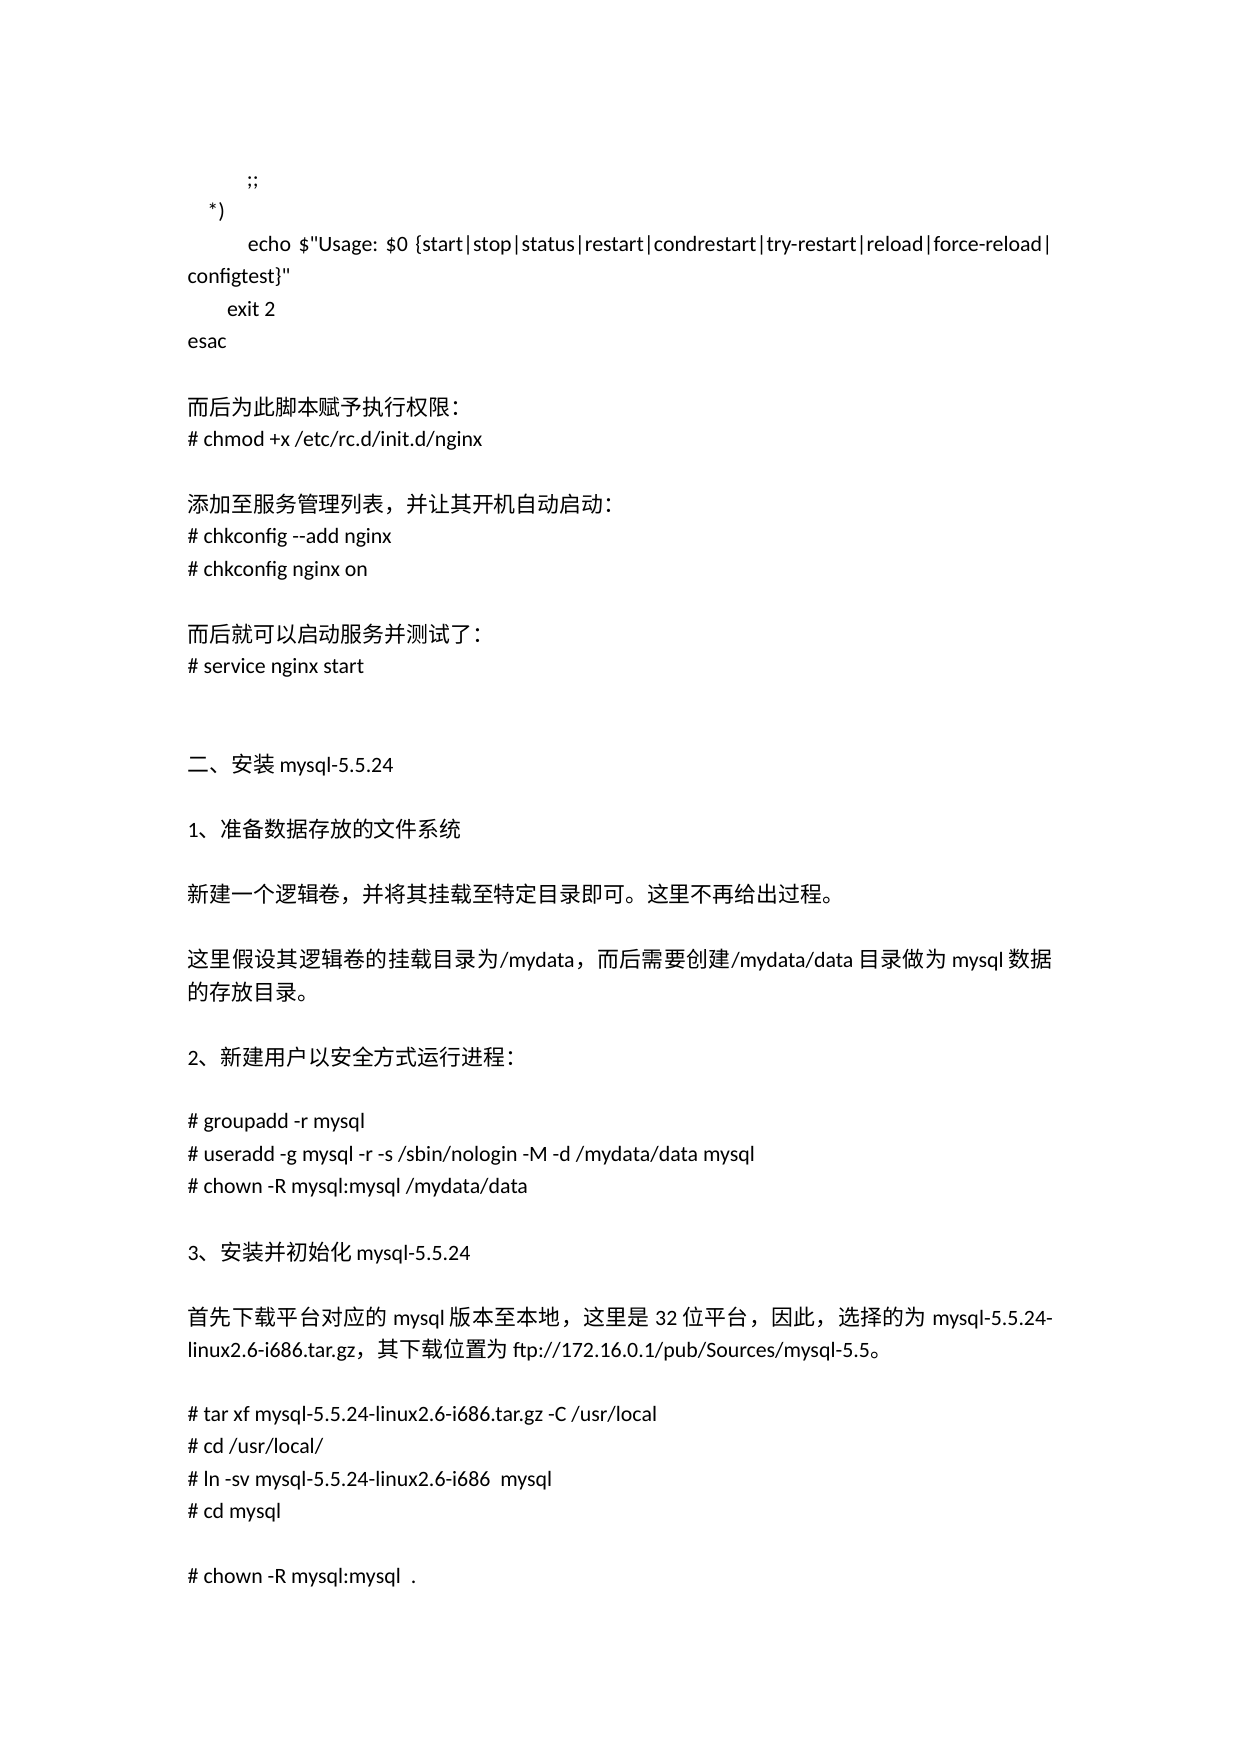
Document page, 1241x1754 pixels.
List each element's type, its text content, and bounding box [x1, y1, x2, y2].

text *) [187, 194, 1053, 227]
text # groupadd -r mysql [187, 1104, 1053, 1137]
text 1、准备数据存放的文件系统 [187, 812, 1053, 844]
text # cd mysql [187, 1494, 1053, 1527]
text 而后为此脚本赋予执行权限： [187, 389, 1053, 422]
text 二、安装mysql-5.5.24 [187, 747, 1053, 779]
text 这里假设其逻辑卷的挂载目录为/mydata，而后需要创建/mydata/data目录做为mysql数据的存放目录。 [187, 942, 1053, 1007]
text # service nginx start [187, 649, 1053, 682]
text 新建一个逻辑卷，并将其挂载至特定目录即可。这里不再给出过程。 [187, 877, 1053, 909]
text # cd /usr/local/ [187, 1429, 1053, 1462]
text echo $"Usage: $0 {start|stop|status|restart|condrestart|try-restart|reload|force-reload|configtest}" [187, 227, 1053, 292]
text # chown -R mysql:mysql /mydata/data [187, 1169, 1053, 1202]
text # chown -R mysql:mysql . [187, 1559, 1053, 1592]
text 2、新建用户以安全方式运行进程： [187, 1039, 1053, 1072]
text # tar xf mysql-5.5.24-linux2.6-i686.tar.gz -C /usr/local [187, 1397, 1053, 1429]
text # ln -sv mysql-5.5.24-linux2.6-i686 mysql [187, 1462, 1053, 1494]
text # chkconfig nginx on [187, 552, 1053, 584]
text 首先下载平台对应的mysql版本至本地，这里是32位平台，因此，选择的为mysql-5.5.24-linux2.6-i686.tar.gz，其下载位置为ftp://172.16.0.1/pub/Sources/mysql-5.5。 [187, 1299, 1053, 1364]
text exit 2 [187, 292, 1053, 324]
text 添加至服务管理列表，并让其开机自动启动： [187, 487, 1053, 519]
text ;; [187, 162, 1053, 194]
text 3、安装并初始化mysql-5.5.24 [187, 1234, 1053, 1267]
text # chkconfig --add nginx [187, 519, 1053, 552]
text esac [187, 324, 1053, 357]
text # chmod +x /etc/rc.d/init.d/nginx [187, 422, 1053, 454]
text # useradd -g mysql -r -s /sbin/nologin -M -d /mydata/data mysql [187, 1137, 1053, 1169]
text 而后就可以启动服务并测试了： [187, 617, 1053, 649]
